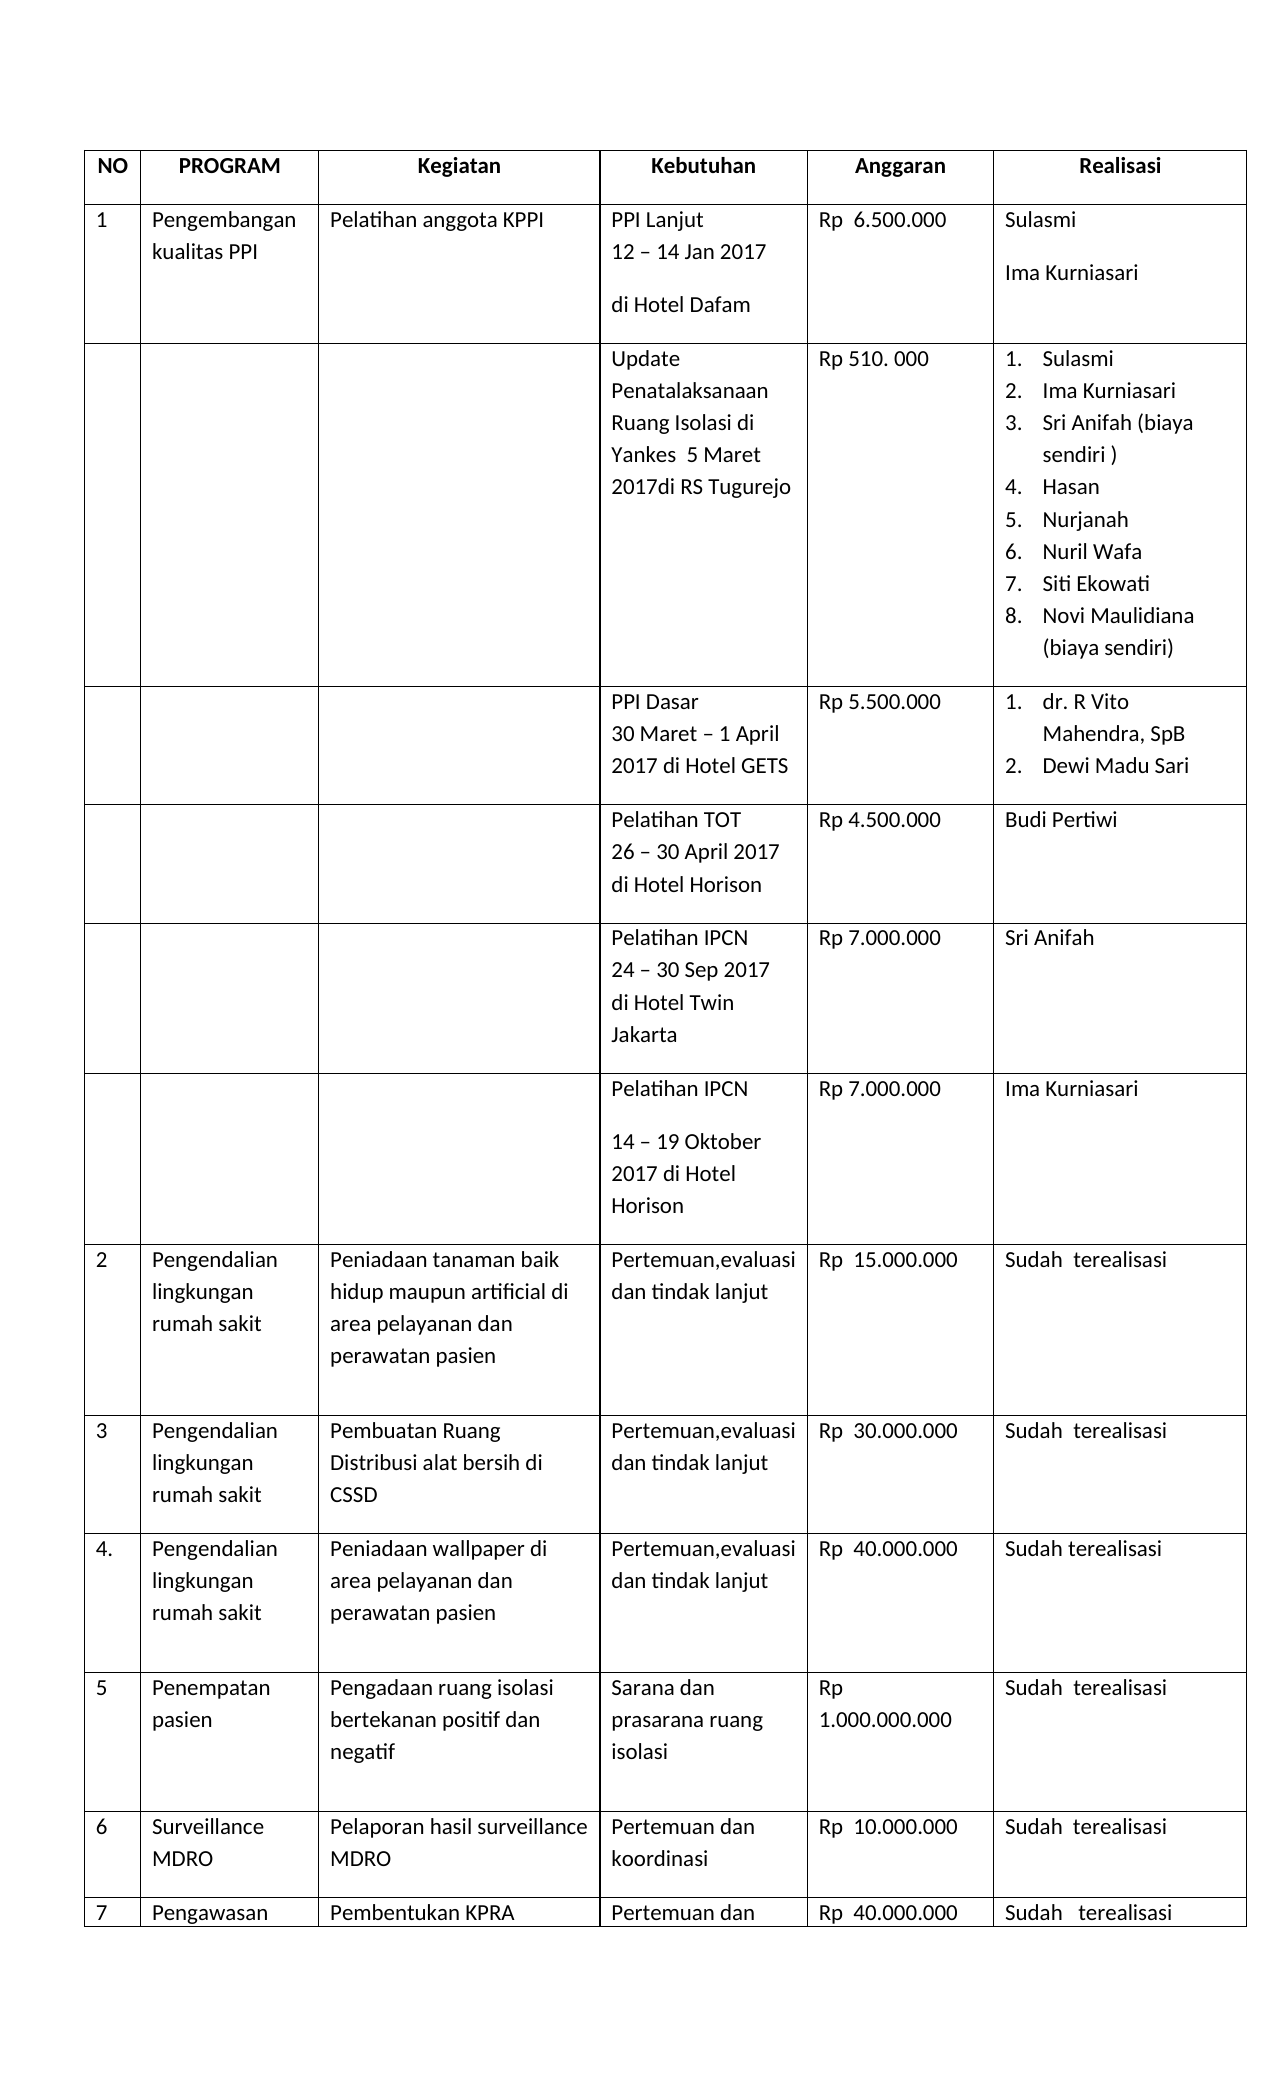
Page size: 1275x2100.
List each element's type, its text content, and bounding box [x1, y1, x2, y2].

table_cell Rp 40.000.000 [808, 1898, 993, 1926]
table_cell [141, 1074, 318, 1244]
table_header Kegiatan [319, 151, 599, 204]
table_cell Sudah terealisasi [994, 1416, 1246, 1533]
table_cell Sudah terealisasi [994, 1534, 1246, 1672]
table_cell Budi Pertiwi [994, 805, 1246, 922]
table_cell [85, 687, 140, 804]
table_cell Sri Anifah [994, 924, 1246, 1073]
table_cell dr. R Vito Mahendra, SpB Dewi Madu Sari [994, 687, 1246, 804]
table_cell Pengembangan kualitas PPI [141, 205, 318, 343]
table_cell Pengadaan ruang isolasi bertekanan positif dan negatif [319, 1673, 599, 1811]
table_cell Pertemuan dan koordinasi [601, 1812, 807, 1897]
table_cell Surveillance MDRO [141, 1812, 318, 1897]
table_cell 5 [85, 1673, 140, 1811]
table_header Kebutuhan [601, 151, 807, 204]
table_header NO [85, 151, 140, 204]
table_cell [601, 1898, 807, 1926]
table_cell [85, 805, 140, 922]
table_cell [141, 344, 318, 686]
table_cell Rp 6.500.000 [808, 205, 993, 343]
table_cell Pertemuan,evaluasi dan tindak lanjut [601, 1245, 807, 1415]
table_cell Sulasmi Ima Kurniasari Sri Anifah (biaya sendiri ) Hasan Nurjanah Nuril Wafa Siti Ekowati Novi Maulidiana (biaya sendiri) [994, 344, 1246, 686]
table_cell Pelatihan anggota KPPI [319, 205, 599, 343]
table_cell [85, 344, 140, 686]
table_cell [319, 924, 599, 1073]
table_cell Rp 7.000.000 [808, 1074, 993, 1244]
table_cell Rp 40.000.000 [808, 1534, 993, 1672]
table_cell Pelatihan TOT 26 – 30 April 2017 di Hotel Horison [601, 805, 807, 922]
table_cell Sudah terealisasi [994, 1673, 1246, 1811]
table_cell 6 [85, 1812, 140, 1897]
table_cell [141, 805, 318, 922]
table_cell [141, 687, 318, 804]
table_cell [141, 924, 318, 1073]
table_cell Pengendalian lingkungan rumah sakit [141, 1416, 318, 1533]
table_cell Sudah terealisasi [994, 1245, 1246, 1415]
table_header Anggaran [808, 151, 993, 204]
table_cell Rp 10.000.000 [808, 1812, 993, 1897]
table_cell Pelaporan hasil surveillance MDRO [319, 1812, 599, 1897]
table_cell Sudah terealisasi [994, 1812, 1246, 1897]
table_cell [319, 344, 599, 686]
table_cell Rp 1.000.000.000 [808, 1673, 993, 1811]
table_cell Pembuatan Ruang Distribusi alat bersih di CSSD [319, 1416, 599, 1533]
table_cell Rp 15.000.000 [808, 1245, 993, 1415]
table_cell [319, 687, 599, 804]
table_cell Sudah terealisasi [994, 1898, 1246, 1926]
table_cell Update Penatalaksanaan Ruang Isolasi di Yankes 5 Maret 2017di RS Tugurejo [601, 344, 807, 686]
table_cell PPI Dasar 30 Maret – 1 April 2017 di Hotel GETS [601, 687, 807, 804]
table_cell Sarana dan prasarana ruang isolasi [601, 1673, 807, 1811]
table_cell Peniadaan wallpaper di area pelayanan dan perawatan pasien [319, 1534, 599, 1672]
table_cell PPI Lanjut 12 – 14 Jan 2017 di Hotel Dafam [601, 205, 807, 343]
table_cell Rp 7.000.000 [808, 924, 993, 1073]
table_cell Rp 4.500.000 [808, 805, 993, 922]
table_cell 2 [85, 1245, 140, 1415]
table_cell [85, 924, 140, 1073]
table_cell Pertemuan,evaluasi dan tindak lanjut [601, 1416, 807, 1533]
table_cell Rp 510. 000 [808, 344, 993, 686]
table_cell Pelatihan IPCN 14 – 19 Oktober 2017 di Hotel Horison [601, 1074, 807, 1244]
table_cell Sulasmi Ima Kurniasari [994, 205, 1246, 343]
table_cell 1 [85, 205, 140, 343]
table_cell Rp 5.500.000 [808, 687, 993, 804]
table_cell Pembentukan KPRA [319, 1898, 599, 1926]
table_cell Ima Kurniasari [994, 1074, 1246, 1244]
table_cell Rp 30.000.000 [808, 1416, 993, 1533]
table_header Realisasi [994, 151, 1246, 204]
table_header PROGRAM [141, 151, 318, 204]
table_cell 4. [85, 1534, 140, 1672]
table_cell [85, 1074, 140, 1244]
table_cell Peniadaan tanaman baik hidup maupun artificial di area pelayanan dan perawatan pasien [319, 1245, 599, 1415]
table_cell 3 [85, 1416, 140, 1533]
table_cell 7 [85, 1898, 140, 1926]
table_cell Pelatihan IPCN 24 – 30 Sep 2017 di Hotel Twin Jakarta [601, 924, 807, 1073]
table_cell Penempatan pasien [141, 1673, 318, 1811]
table_cell Pertemuan,evaluasi dan tindak lanjut [601, 1534, 807, 1672]
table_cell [141, 1898, 318, 1926]
table_cell Pengendalian lingkungan rumah sakit [141, 1534, 318, 1672]
table_cell Pengendalian lingkungan rumah sakit [141, 1245, 318, 1415]
table_cell [319, 805, 599, 922]
table_cell [319, 1074, 599, 1244]
